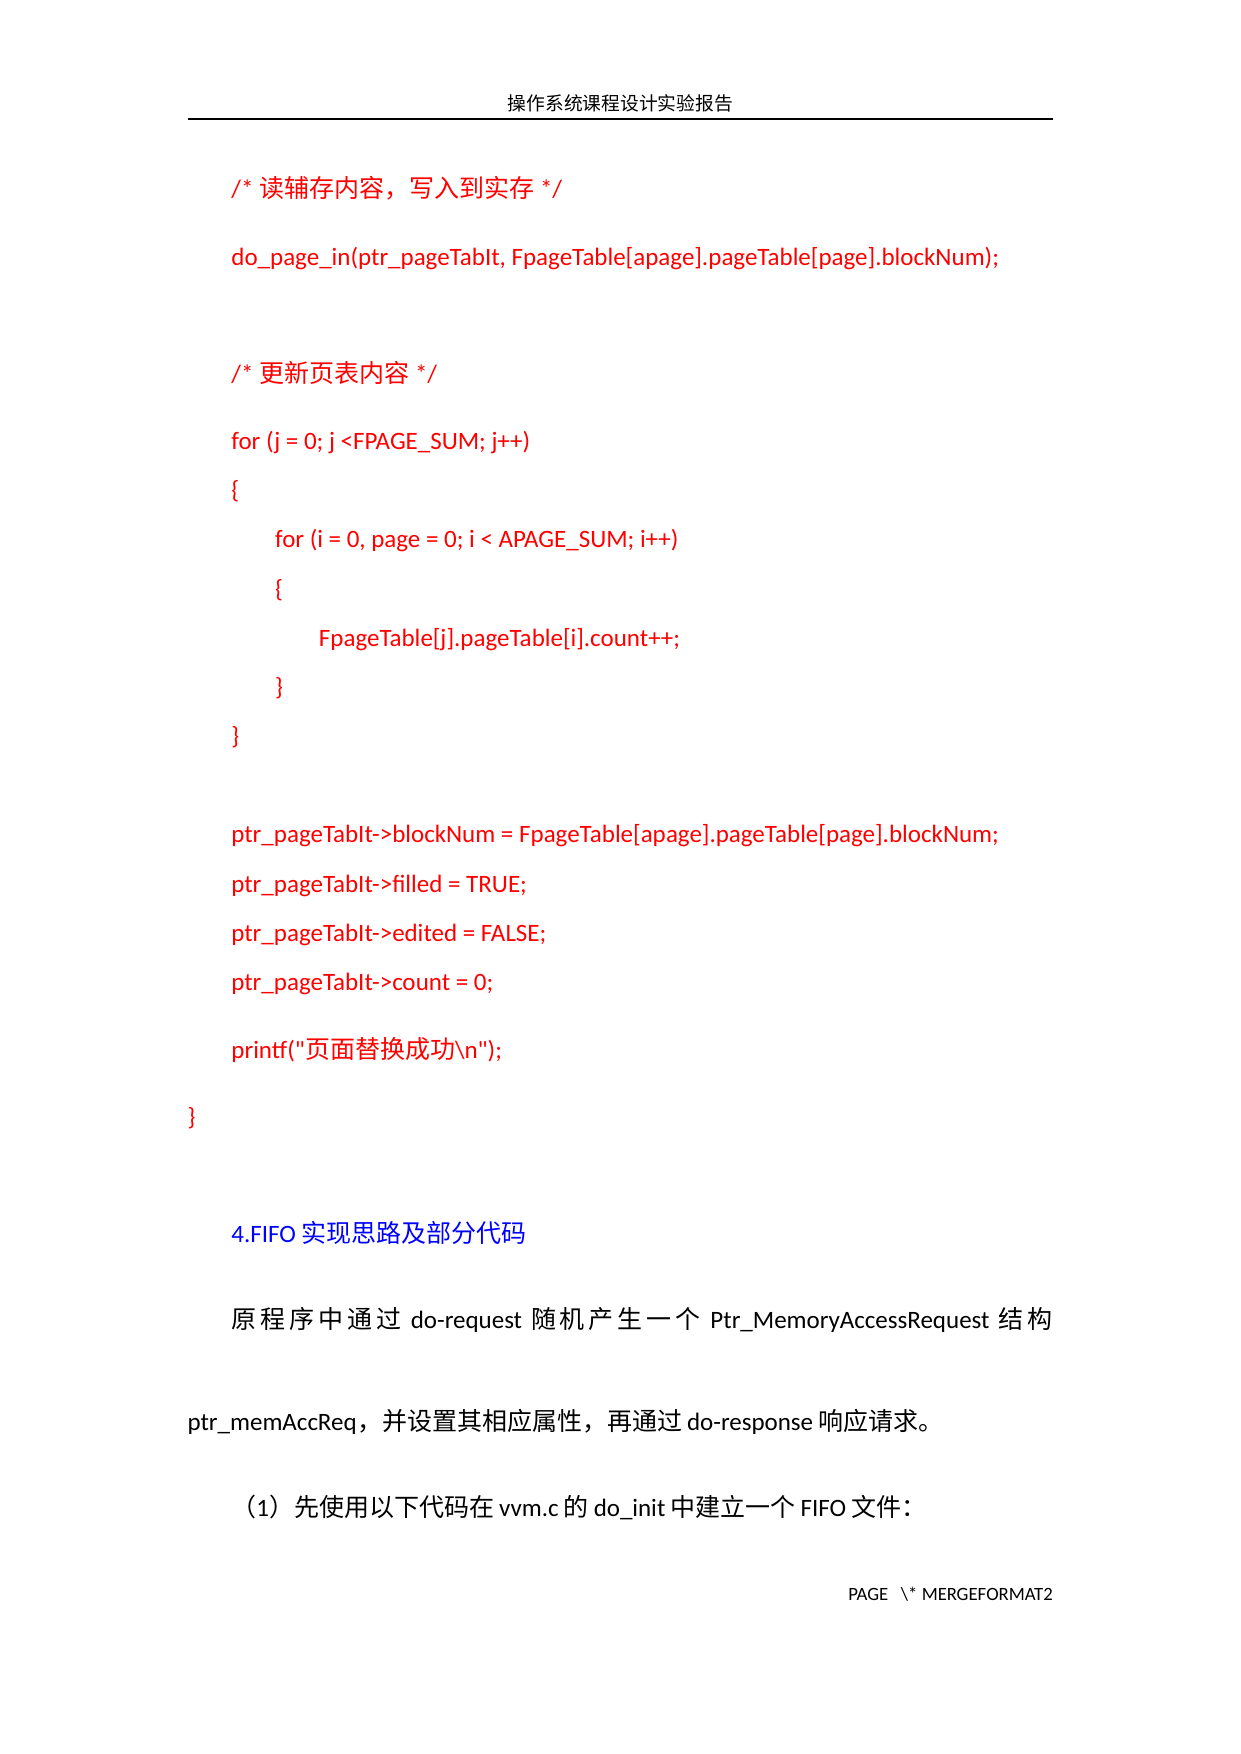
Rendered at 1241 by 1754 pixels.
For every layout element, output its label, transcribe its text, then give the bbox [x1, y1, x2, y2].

list for (i = 0, page = 0; i < APAGE_SUM; i++) [187, 522, 1053, 556]
list ptr_pageTabIt->edited = FALSE; [187, 915, 1053, 949]
list } [187, 669, 1053, 703]
list } [187, 718, 1053, 752]
list ptr_pageTabIt->blockNum = FpageTable[apage].pageTable[page].blockNum; [187, 817, 1053, 851]
list printf("页面替换成功\n"); [187, 1013, 1053, 1081]
list { [187, 473, 1053, 507]
list /* 更新页表内容 */ [187, 337, 1053, 405]
list for (j = 0; j <FPAGE_SUM; j++) [187, 423, 1053, 457]
list { [187, 571, 1053, 605]
list /* 读辅存内容，写入到实存 */ [187, 153, 1053, 221]
list ptr_pageTabIt->filled = TRUE; [187, 866, 1053, 900]
list do_page_in(ptr_pageTabIt, FpageTable[apage].pageTable[page].blockNum); [187, 239, 1053, 273]
list 4.FIFO实现思路及部分代码 [187, 1198, 1053, 1266]
list ptr_pageTabIt->count = 0; [187, 964, 1053, 998]
list FpageTable[j].pageTable[i].count++; [187, 620, 1053, 654]
list } [187, 1099, 1053, 1133]
list 原程序中通过do-request随机产生一个Ptr_MemoryAccessRequest结构ptr_memAccReq，并设置其相应属性，再通过do-response响应请求。 [187, 1284, 1053, 1454]
list （1）先使用以下代码在vvm.c的do_init中建立一个FIFO文件： [187, 1472, 1053, 1540]
